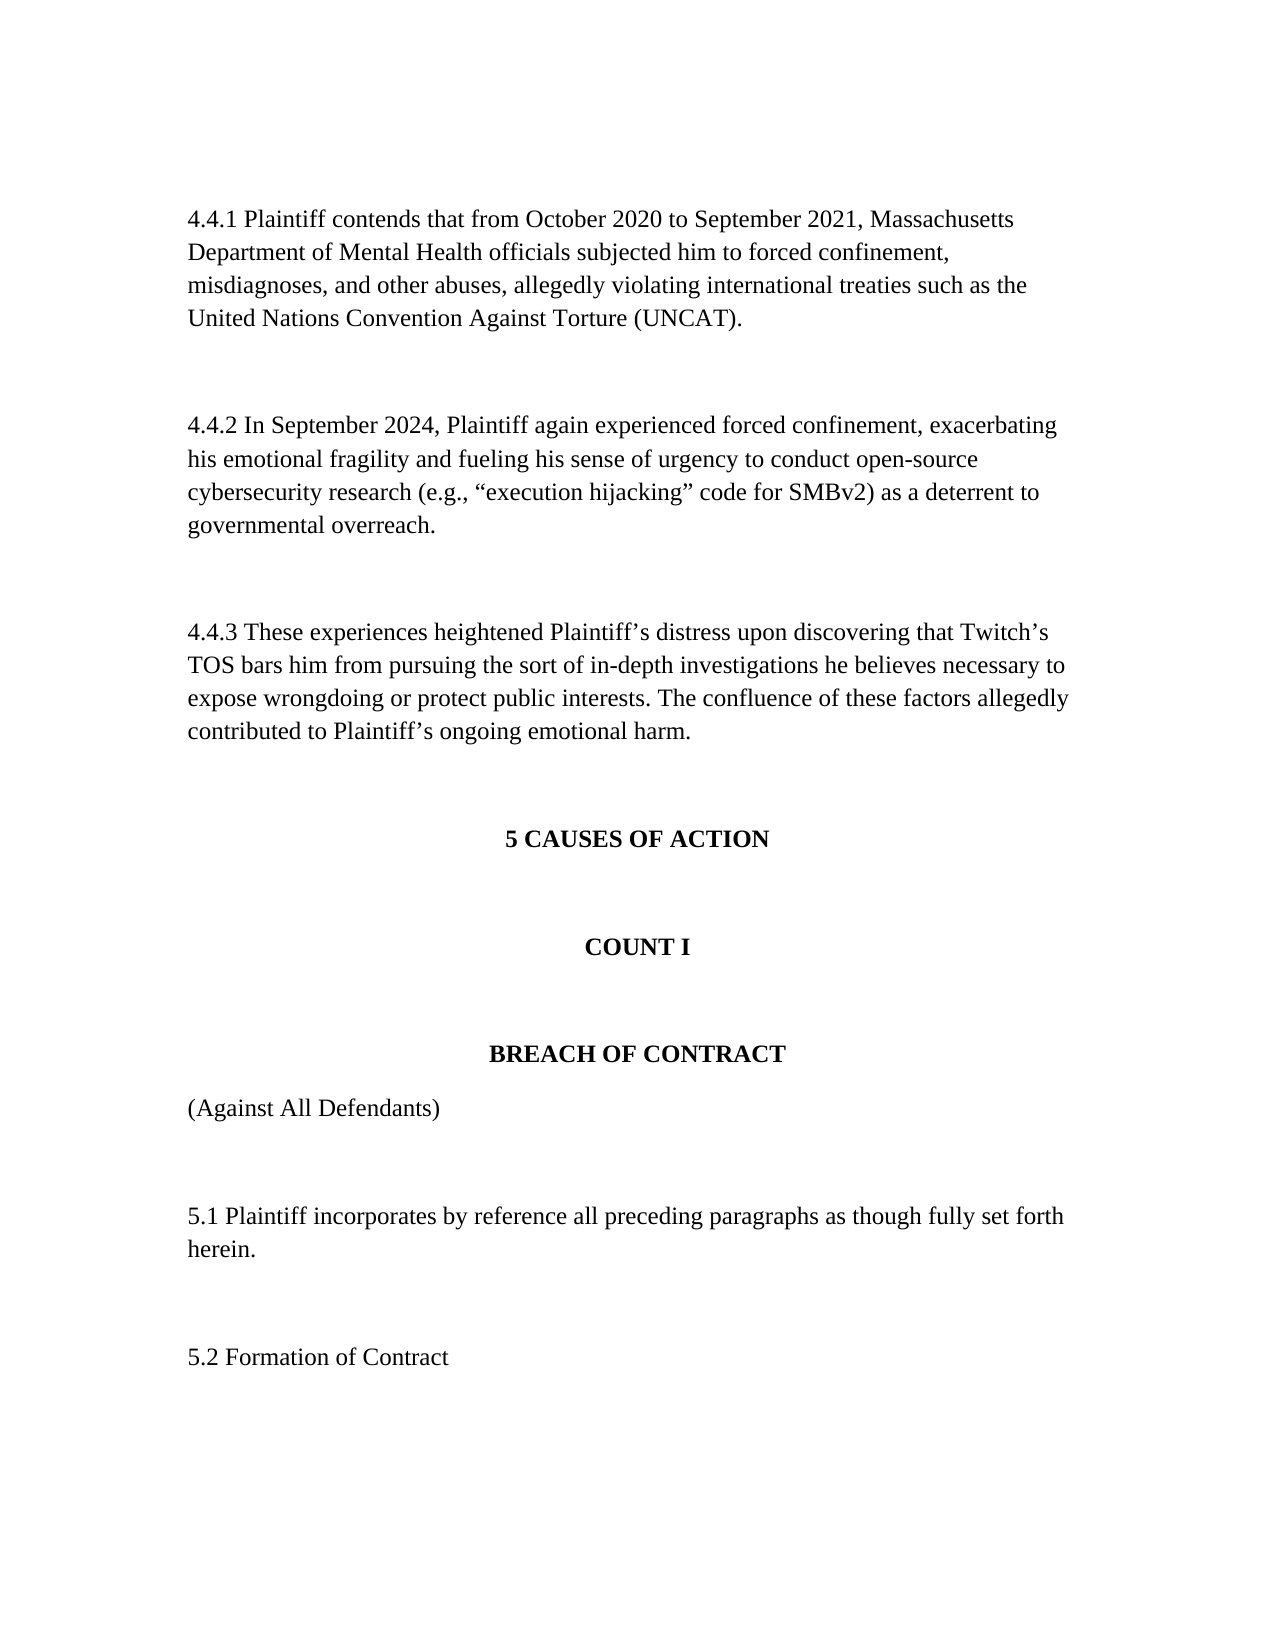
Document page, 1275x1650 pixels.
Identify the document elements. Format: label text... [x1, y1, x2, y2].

text 4.4.1 Plaintiff contends that from October 2020 to September 2021, Massachusetts Department of Mental Health officials subjected him to forced confinement, misdiagnoses, and other abuses, allegedly violating international treaties such as the United Nations Convention Against Torture (UNCAT). [187, 204, 1087, 332]
text 4.4.3 These experiences heightened Plaintiff’s distress upon discovering that Twitch’s TOS bars him from pursuing the sort of in-depth investigations he believes necessary to expose wrongdoing or protect public interests. The confluence of these factors allegedly contributed to Plaintiff’s ongoing emotional harm. [187, 617, 1087, 745]
text COUNT I [187, 932, 1087, 961]
text 5 CAUSES OF ACTION [187, 824, 1087, 853]
text (Against All Defendants) [187, 1093, 1087, 1122]
text 5.1 Plaintiff incorporates by reference all preceding paragraphs as though fully set forth herein. [187, 1201, 1087, 1263]
text 5.2 Formation of Contract [187, 1342, 1087, 1371]
text BREACH OF CONTRACT [187, 1039, 1087, 1068]
text 4.4.2 In September 2024, Plaintiff again experienced forced confinement, exacerbating his emotional fragility and fueling his sense of urgency to conduct open-source cybersecurity research (e.g., “execution hijacking” code for SMBv2) as a deterrent to governmental overreach. [187, 411, 1087, 538]
